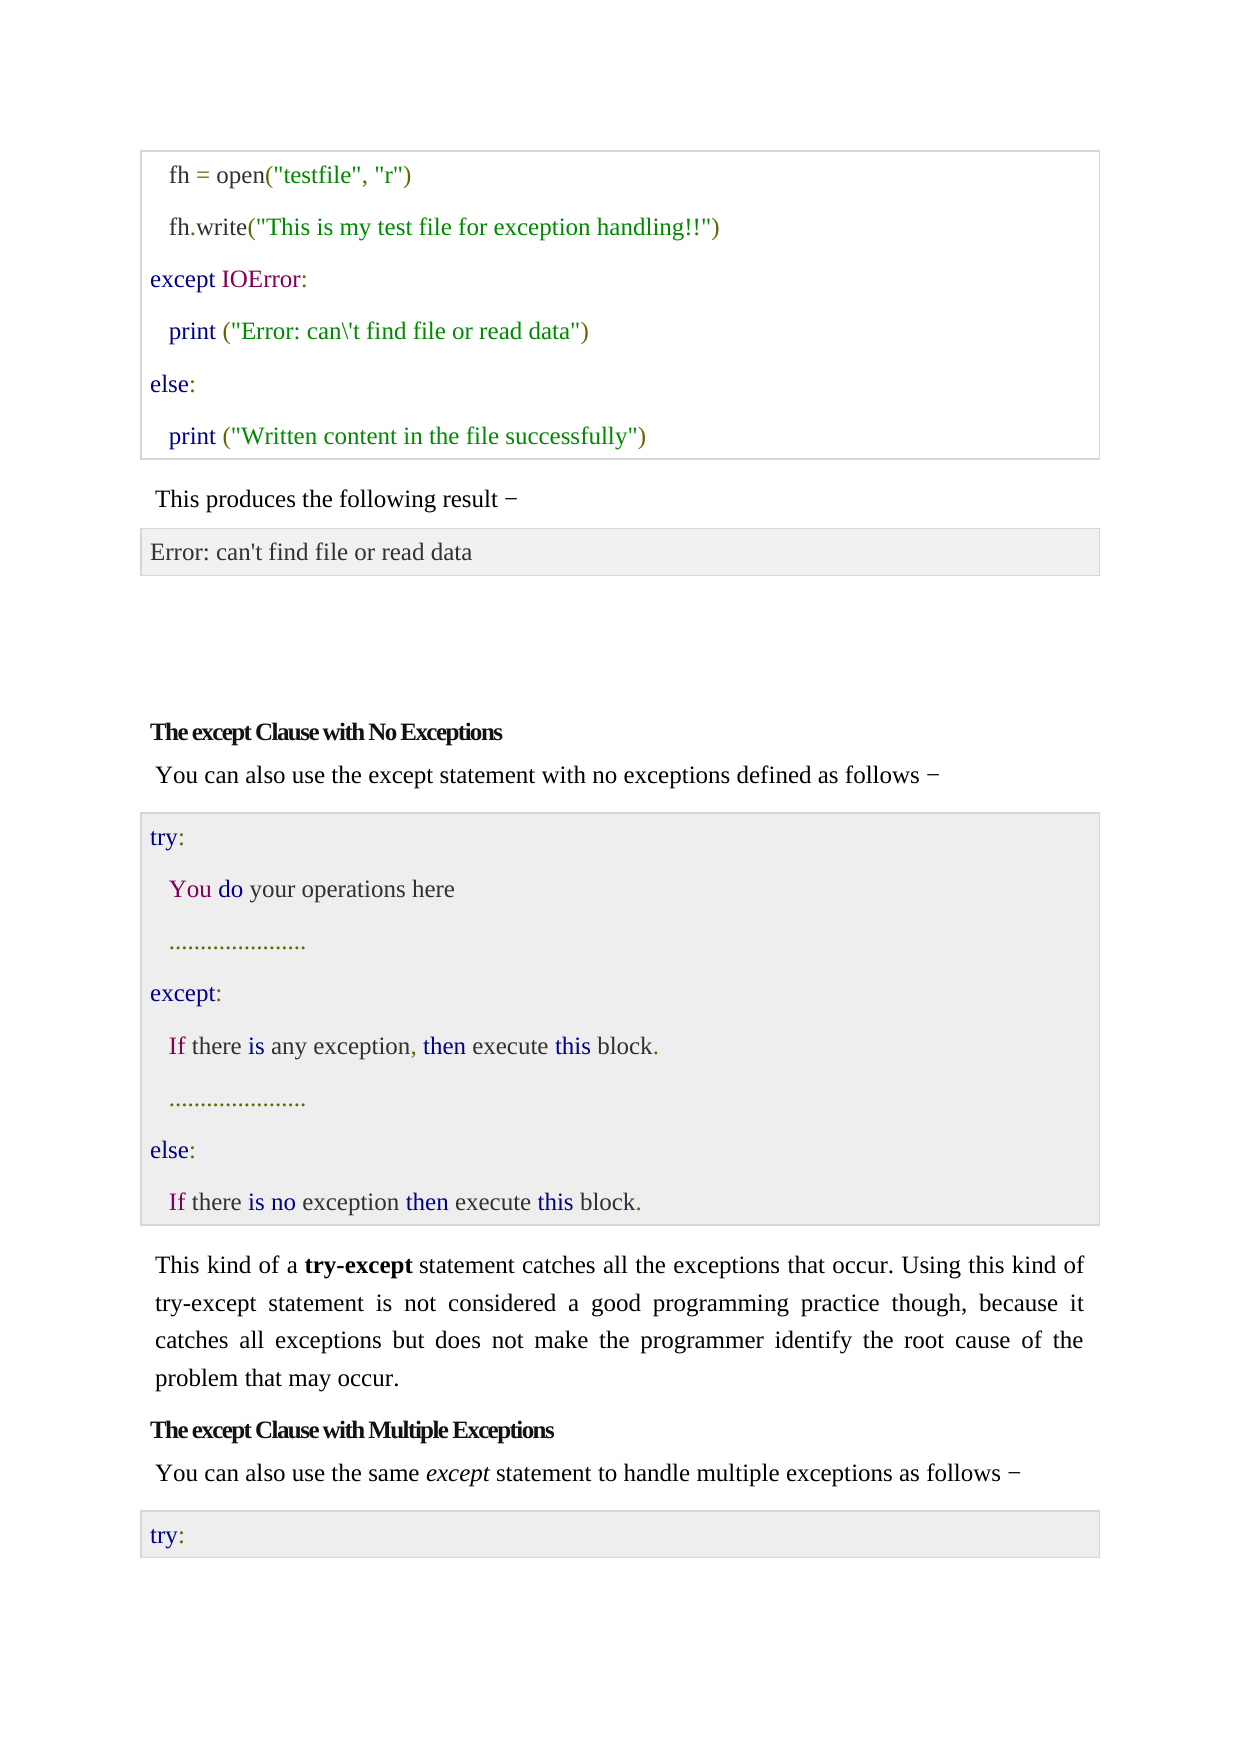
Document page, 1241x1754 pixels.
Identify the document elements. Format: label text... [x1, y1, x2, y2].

text try: [142, 814, 1099, 851]
text ...................... [142, 916, 1099, 955]
text The except Clause with Multiple Exceptions [150, 1407, 1085, 1444]
text print ("Error: can\'t find file or read data") [142, 307, 1099, 345]
text fh = open("testfile", "r") [142, 152, 1099, 189]
text The except Clause with No Exceptions [150, 709, 1085, 746]
text else: [142, 1125, 1099, 1164]
text If there is any exception, then execute this block. [142, 1021, 1099, 1059]
text except IOError: [142, 254, 1099, 293]
text If there is no exception then execute this block. [142, 1177, 1099, 1224]
text try: [142, 1512, 1099, 1557]
text You can also use the same except statement to handle multiple exceptions as follows − [155, 1449, 1085, 1487]
text ...................... [142, 1073, 1099, 1112]
text except: [142, 969, 1099, 1007]
text This kind of a try-except statement catches all the exceptions that occur. Using this kind of try-except statement is not considered a good programming practice though, because it catches all exceptions but does not make the programmer identify the root cause of the problem that may occur. [155, 1242, 1085, 1392]
text else: [142, 359, 1099, 397]
text fh.write("This is my test file for exception handling!!") [142, 202, 1099, 241]
text You can also use the except statement with no exceptions defined as follows − [155, 751, 1085, 789]
text print ("Written content in the file successfully") [142, 411, 1099, 458]
text Error: can't find file or read data [142, 529, 1099, 575]
text This produces the following result − [155, 475, 1085, 513]
text You do your operations here [142, 864, 1099, 903]
